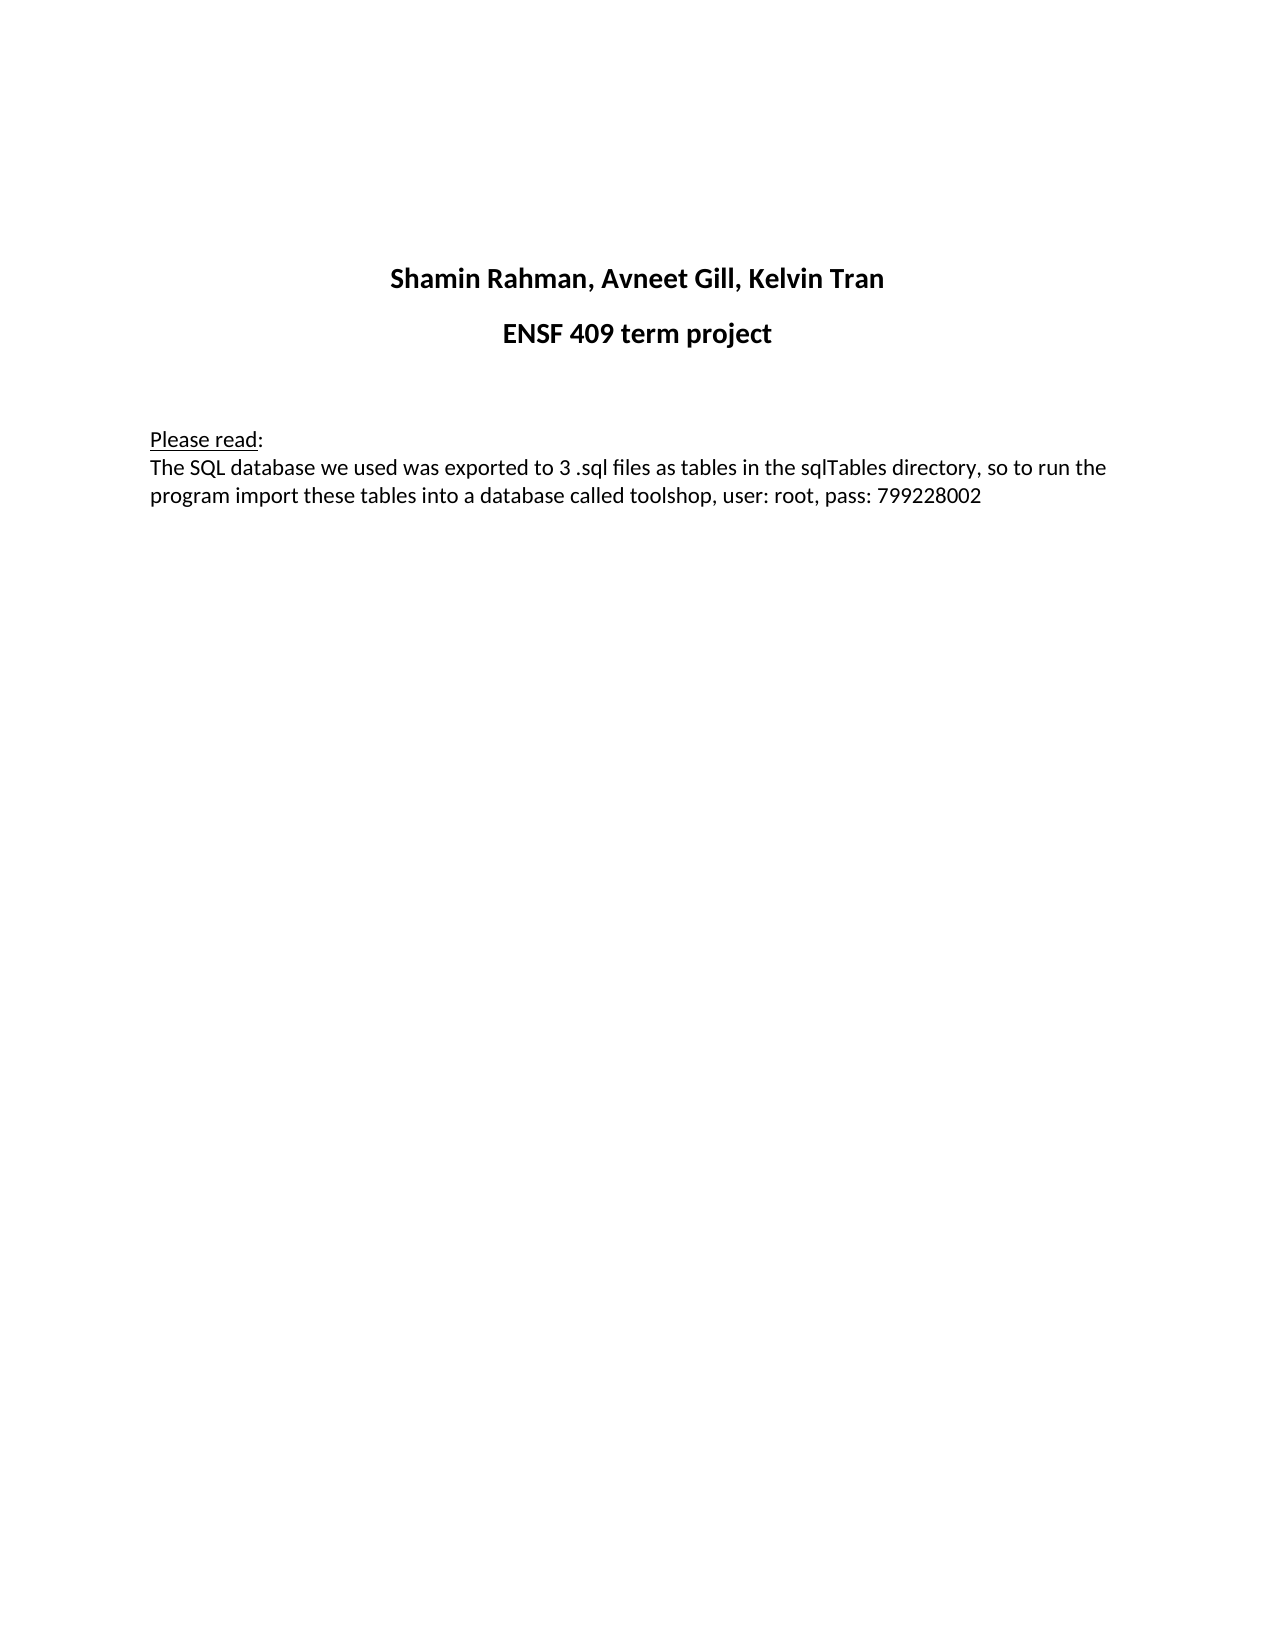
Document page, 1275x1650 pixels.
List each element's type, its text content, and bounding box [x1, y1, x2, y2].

text ENSF 409 term project [150, 315, 1125, 351]
text Shamin Rahman, Avneet Gill, Kelvin Tran [150, 260, 1125, 296]
text Please read: [150, 426, 1125, 453]
text The SQL database we used was exported to 3 .sql files as tables in the sqlTables directory, so to run the program import these tables into a database called toolshop, user: root, pass: 799228002 [150, 453, 1125, 509]
